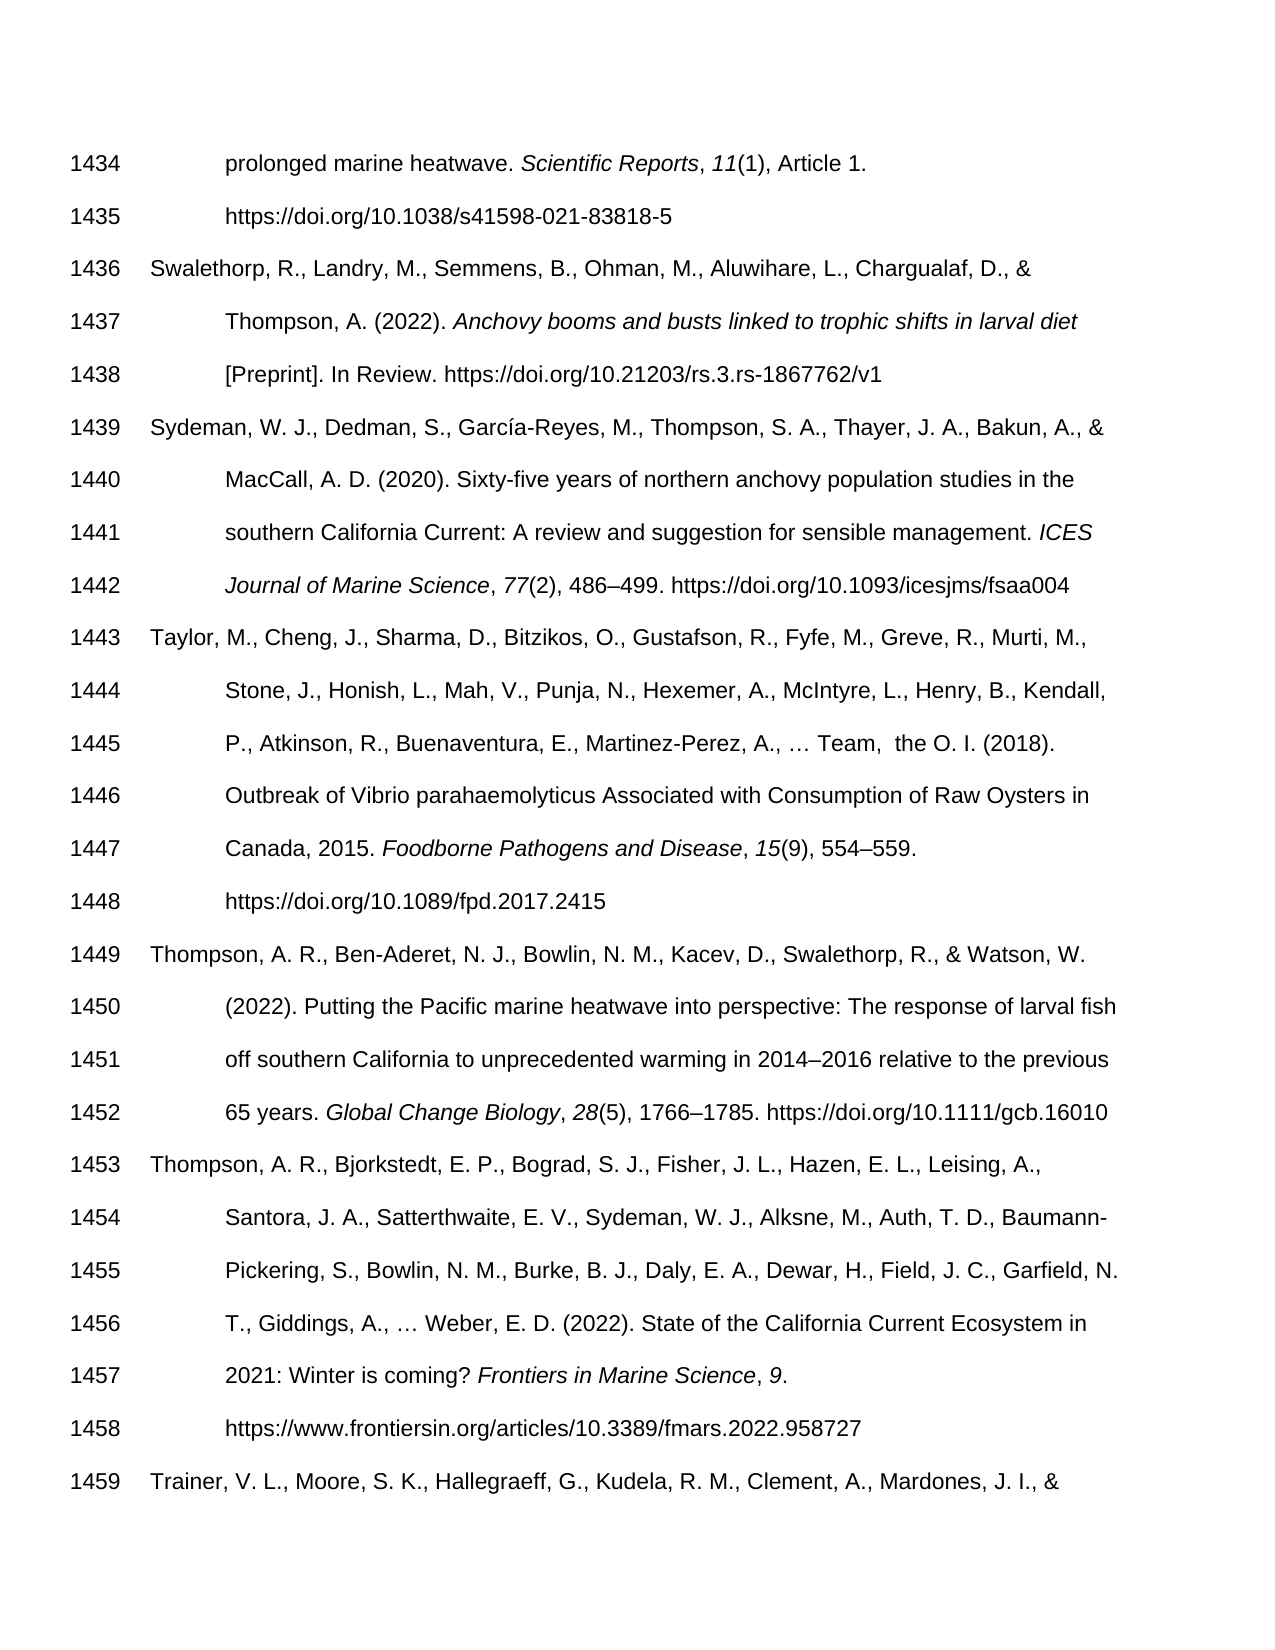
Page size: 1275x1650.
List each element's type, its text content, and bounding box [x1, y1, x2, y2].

text Taylor, M., Cheng, J., Sharma, D., Bitzikos, O., Gustafson, R., Fyfe, M., Greve, R., Murti, M., Stone, J., Honish, L., Mah, V., Punja, N., Hexemer, A., McIntyre, L., Henry, B., Kendall, P., Atkinson, R., Buenaventura, E., Martinez-Perez, A., … Team, the O. I. (2018). Outbreak of Vibrio parahaemolyticus Associated with Consumption of Raw Oysters in Canada, 2015. Foodborne Pathogens and Disease, 15(9), 554–559. https://doi.org/10.1089/fpd.2017.2415 [150, 624, 1125, 914]
text Thompson, A. R., Bjorkstedt, E. P., Bograd, S. J., Fisher, J. L., Hazen, E. L., Leising, A., Santora, J. A., Satterthwaite, E. V., Sydeman, W. J., Alksne, M., Auth, T. D., Baumann-Pickering, S., Bowlin, N. M., Burke, B. J., Daly, E. A., Dewar, H., Field, J. C., Garfield, N. T., Giddings, A., … Weber, E. D. (2022). State of the California Current Ecosystem in 2021: Winter is coming? Frontiers in Marine Science, 9. https://www.frontiersin.org/articles/10.3389/fmars.2022.958727 [150, 1151, 1125, 1441]
text Sydeman, W. J., Dedman, S., García-Reyes, M., Thompson, S. A., Thayer, J. A., Bakun, A., & MacCall, A. D. (2020). Sixty-five years of northern anchovy population studies in the southern California Current: A review and suggestion for sensible management. ICES Journal of Marine Science, 77(2), 486–499. https://doi.org/10.1093/icesjms/fsaa004 [150, 413, 1125, 598]
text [150, 1468, 1125, 1494]
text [150, 150, 1125, 229]
text Swalethorp, R., Landry, M., Semmens, B., Ohman, M., Aluwihare, L., Chargualaf, D., & Thompson, A. (2022). Anchovy booms and busts linked to trophic shifts in larval diet [Preprint]. In Review. https://doi.org/10.21203/rs.3.rs-1867762/v1 [150, 255, 1125, 387]
text Thompson, A. R., Ben-Aderet, N. J., Bowlin, N. M., Kacev, D., Swalethorp, R., & Watson, W. (2022). Putting the Pacific marine heatwave into perspective: The response of larval fish off southern California to unprecedented warming in 2014–2016 relative to the previous 65 years. Global Change Biology, 28(5), 1766–1785. https://doi.org/10.1111/gcb.16010 [150, 941, 1125, 1125]
